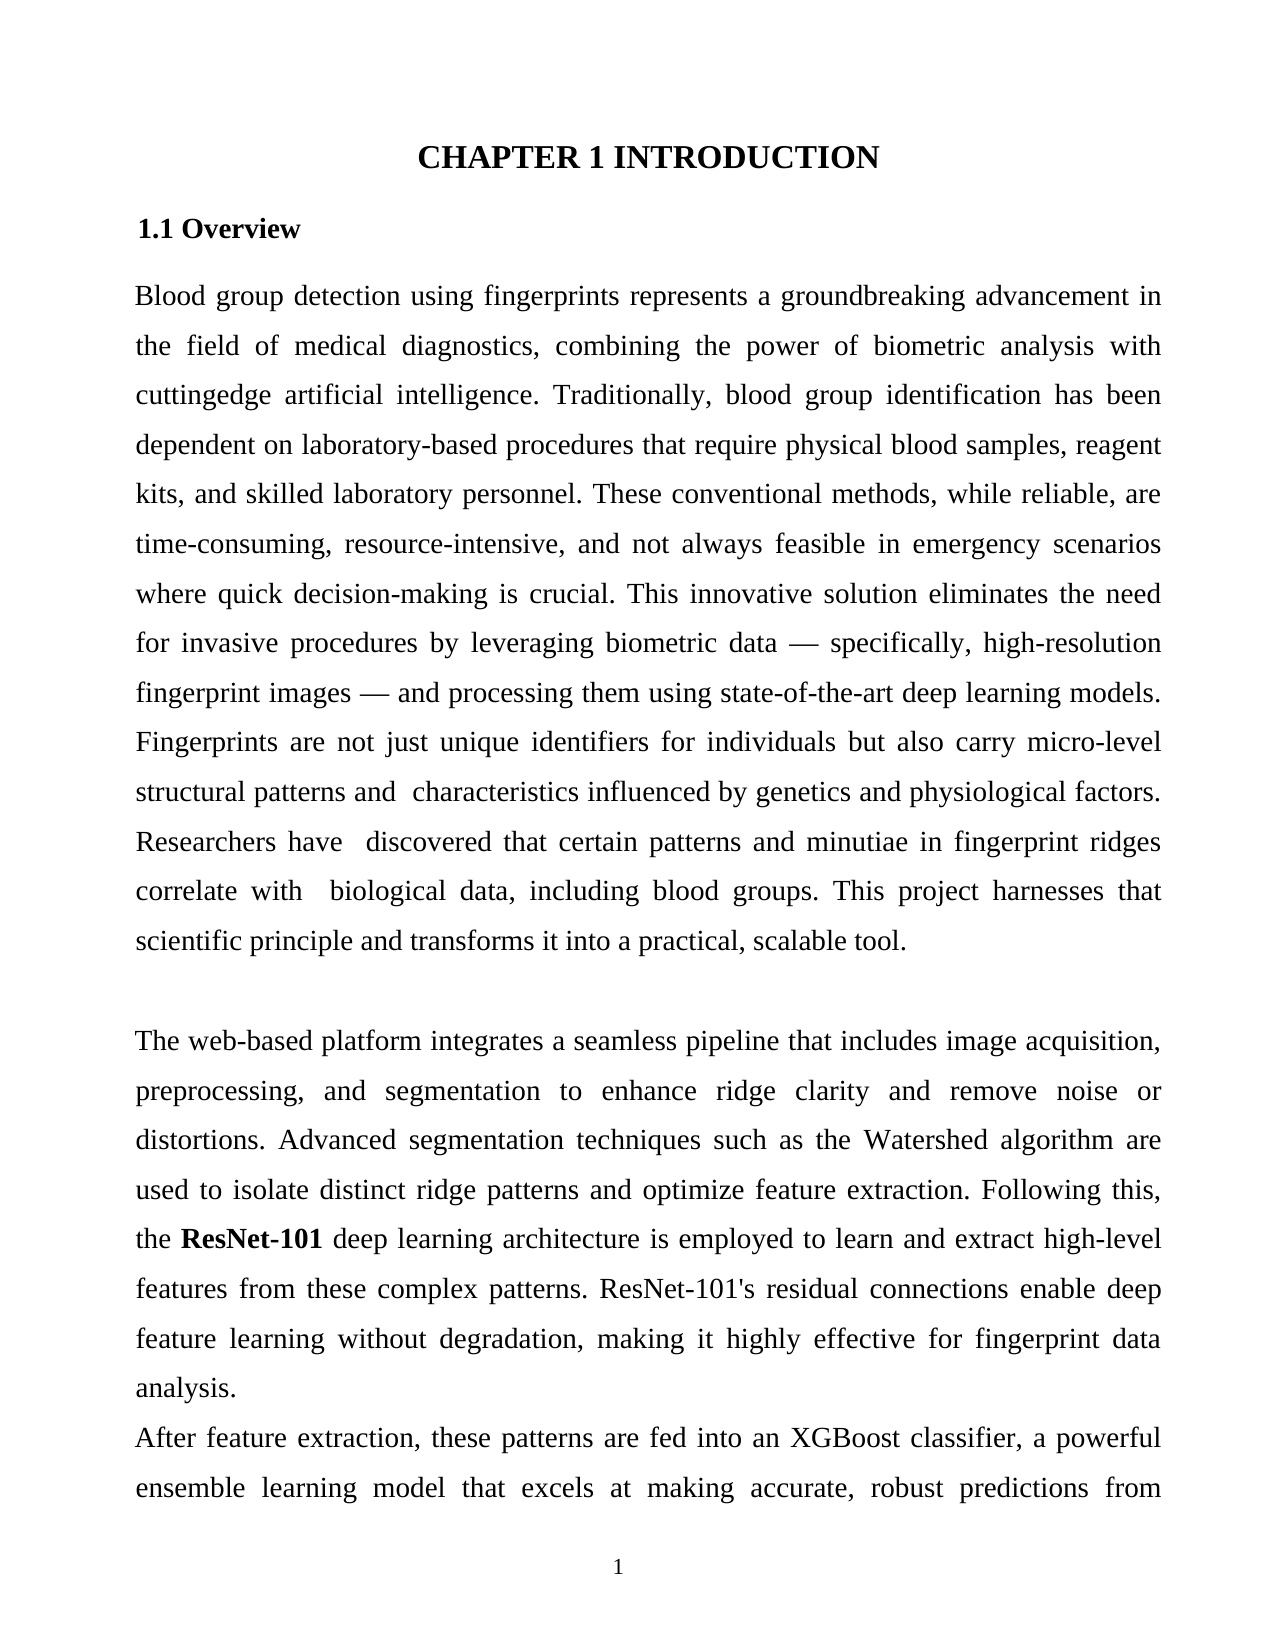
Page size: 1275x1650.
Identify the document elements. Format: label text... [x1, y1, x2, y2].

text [134, 1420, 1162, 1503]
subtitle CHAPTER 1 INTRODUCTION [124, 137, 1173, 176]
text 1.1 Overview [137, 211, 1199, 244]
text The web-based platform integrates a seamless pipeline that includes image acquisition, preprocessing, and segmentation to enhance ridge clarity and remove noise or distortions. Advanced segmentation techniques such as the Watershed algorithm are used to isolate distinct ridge patterns and optimize feature extraction. Following this, the ResNet-101 deep learning architecture is employed to learn and extract high-level features from these complex patterns. ResNet-101's residual connections enable deep feature learning without degradation, making it highly effective for fingerprint data analysis. [134, 1023, 1162, 1404]
text Blood group detection using fingerprints represents a groundbreaking advancement in the field of medical diagnostics, combining the power of biometric analysis with cuttingedge artificial intelligence. Traditionally, blood group identification has been dependent on laboratory-based procedures that require physical blood samples, reagent kits, and skilled laboratory personnel. These conventional methods, while reliable, are time-consuming, resource-intensive, and not always feasible in emergency scenarios where quick decision-making is crucial. This innovative solution eliminates the need for invasive procedures by leveraging biometric data — specifically, high-resolution fingerprint images — and processing them using state-of-the-art deep learning models. Fingerprints are not just unique identifiers for individuals but also carry micro-level structural patterns and characteristics influenced by genetics and physiological factors. Researchers have discovered that certain patterns and minutiae in fingerprint ridges correlate with biological data, including blood groups. This project harnesses that scientific principle and transforms it into a practical, scalable tool. [134, 278, 1162, 956]
